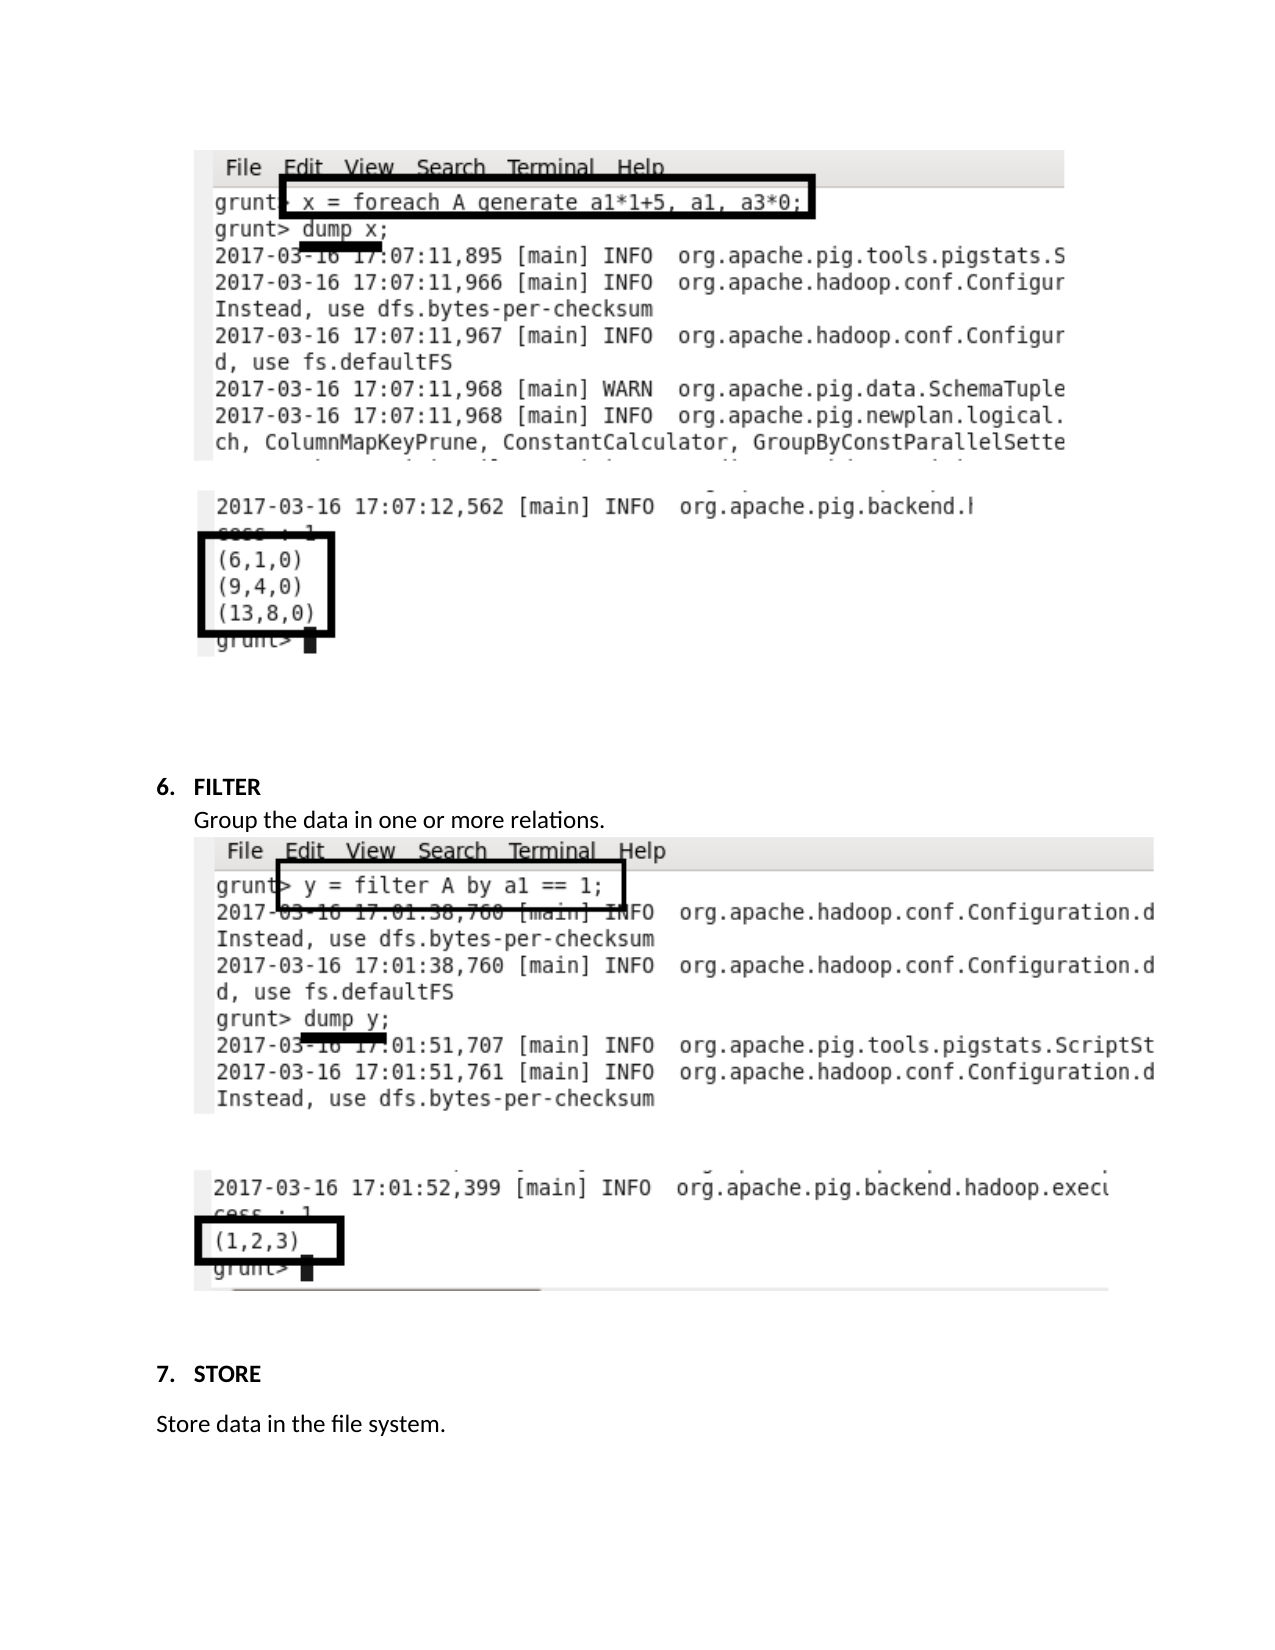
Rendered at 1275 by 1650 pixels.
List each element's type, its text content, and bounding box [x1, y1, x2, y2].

list STORE [156, 1359, 1125, 1389]
list Group the data in one or more relations. [194, 804, 1125, 835]
list FILTER [156, 771, 1125, 802]
text Store data in the file system. [156, 1408, 1125, 1439]
picture [193, 837, 1154, 1291]
picture [193, 150, 1065, 671]
